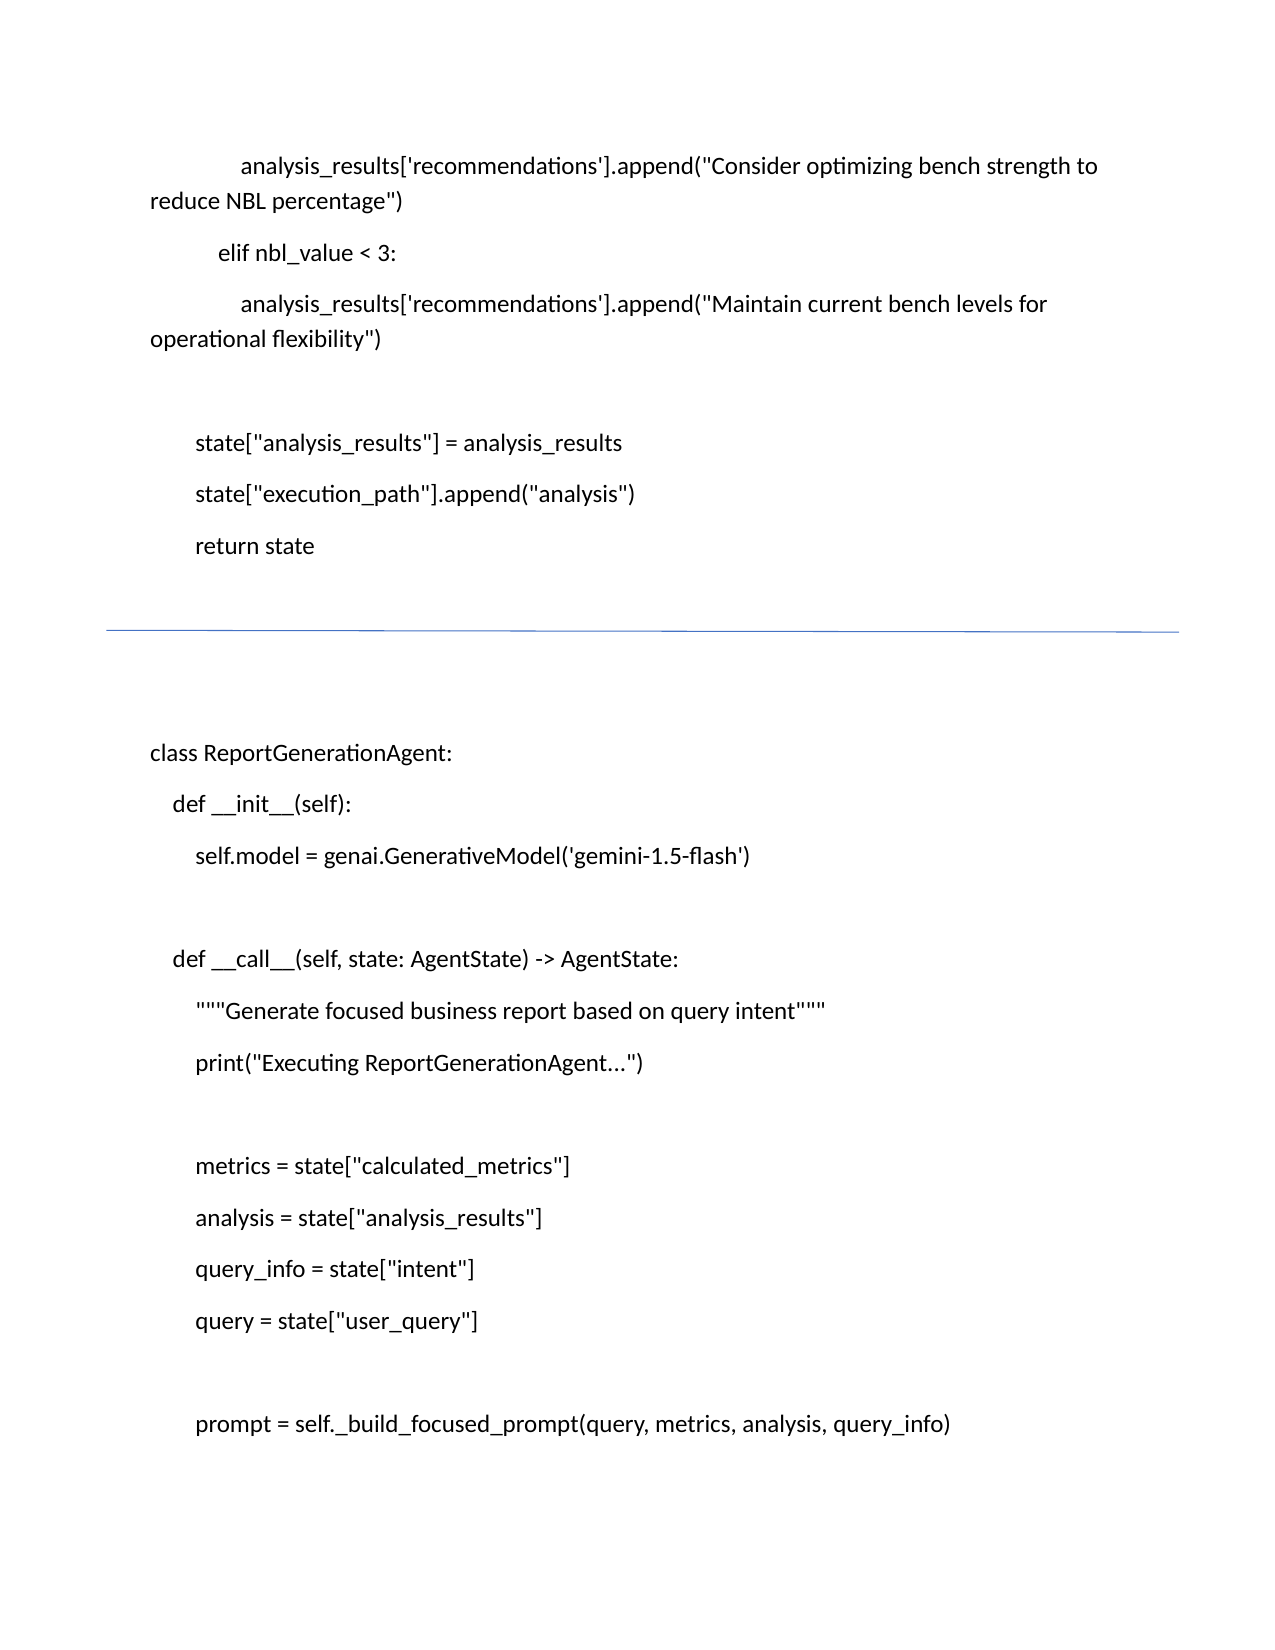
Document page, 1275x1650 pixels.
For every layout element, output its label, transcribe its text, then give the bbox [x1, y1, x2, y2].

text return state [150, 530, 1125, 561]
text prompt = self._build_focused_prompt(query, metrics, analysis, query_info) [150, 1408, 1125, 1439]
text state["execution_path"].append("analysis") [150, 478, 1125, 509]
text metrics = state["calculated_metrics"] [150, 1150, 1125, 1181]
text def __call__(self, state: AgentState) -> AgentState: [150, 943, 1125, 974]
text analysis = state["analysis_results"] [150, 1202, 1125, 1232]
text def __init__(self): [150, 788, 1125, 819]
text class ReportGenerationAgent: [150, 737, 1125, 767]
text print("Executing ReportGenerationAgent...") [150, 1047, 1125, 1077]
text query = state["user_query"] [150, 1305, 1125, 1336]
text self.model = genai.GenerativeModel('gemini-1.5-flash') [150, 840, 1125, 871]
text analysis_results['recommendations'].append("Consider optimizing bench strength to reduce NBL percentage") [150, 150, 1125, 216]
text state["analysis_results"] = analysis_results [150, 427, 1125, 457]
text analysis_results['recommendations'].append("Maintain current bench levels for operational flexibility") [150, 288, 1125, 354]
text query_info = state["intent"] [150, 1253, 1125, 1284]
text elif nbl_value < 3: [150, 237, 1125, 267]
text """Generate focused business report based on query intent""" [150, 995, 1125, 1026]
